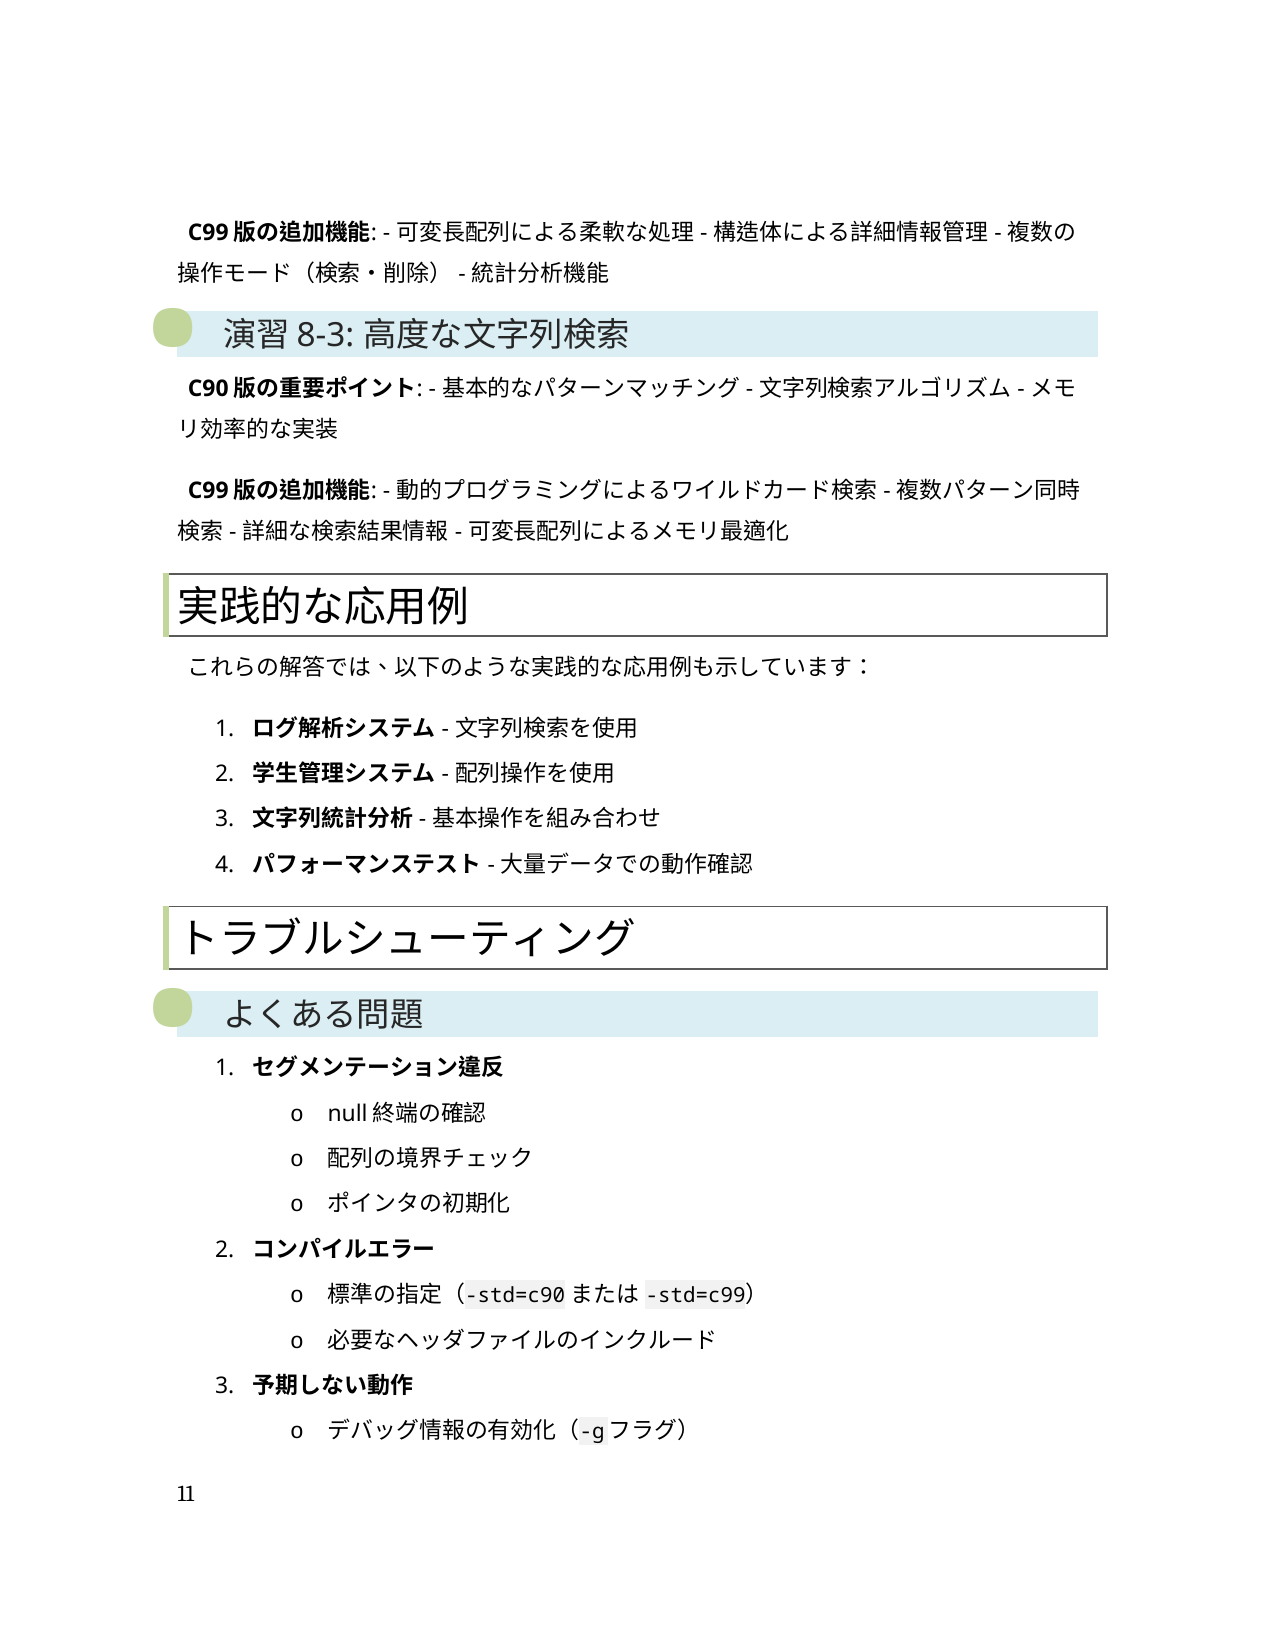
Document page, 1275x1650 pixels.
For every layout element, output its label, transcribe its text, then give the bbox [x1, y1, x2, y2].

subtitle 実践的な応用例 [169, 575, 1106, 635]
list 予期しない動作 [215, 1360, 1098, 1402]
list 必要なヘッダファイルのインクルード [290, 1315, 1098, 1356]
text C99版の追加機能: - 可変長配列による柔軟な処理 - 構造体による詳細情報管理 - 複数の操作モード（検索・削除） - 統計分析機能 [177, 207, 1098, 290]
list パフォーマンステスト - 大量データでの動作確認 [215, 839, 1098, 881]
text これらの解答では、以下のような実践的な応用例も示しています： [177, 642, 1098, 684]
subtitle 演習8-3: 高度な文字列検索 [177, 311, 1098, 357]
list コンパイルエラー [215, 1224, 1098, 1266]
subtitle よくある問題 [177, 991, 1098, 1037]
text C99版の追加機能: - 動的プログラミングによるワイルドカード検索 - 複数パターン同時検索 - 詳細な検索結果情報 - 可変長配列によるメモリ最適化 [177, 465, 1098, 548]
list 文字列統計分析 - 基本操作を組み合わせ [215, 793, 1098, 835]
list null終端の確認 [290, 1088, 1098, 1129]
subtitle トラブルシューティング [169, 907, 1106, 968]
list 標準の指定（-std=c90 または -std=c99） [290, 1269, 1098, 1311]
list 学生管理システム - 配列操作を使用 [215, 748, 1098, 790]
list ポインタの初期化 [290, 1178, 1098, 1220]
list 配列の境界チェック [290, 1133, 1098, 1175]
list デバッグ情報の有効化（-gフラグ） [290, 1406, 1098, 1447]
list セグメンテーション違反 [215, 1042, 1098, 1084]
list ログ解析システム - 文字列検索を使用 [215, 703, 1098, 744]
text C90版の重要ポイント: - 基本的なパターンマッチング - 文字列検索アルゴリズム - メモリ効率的な実装 [177, 363, 1098, 446]
